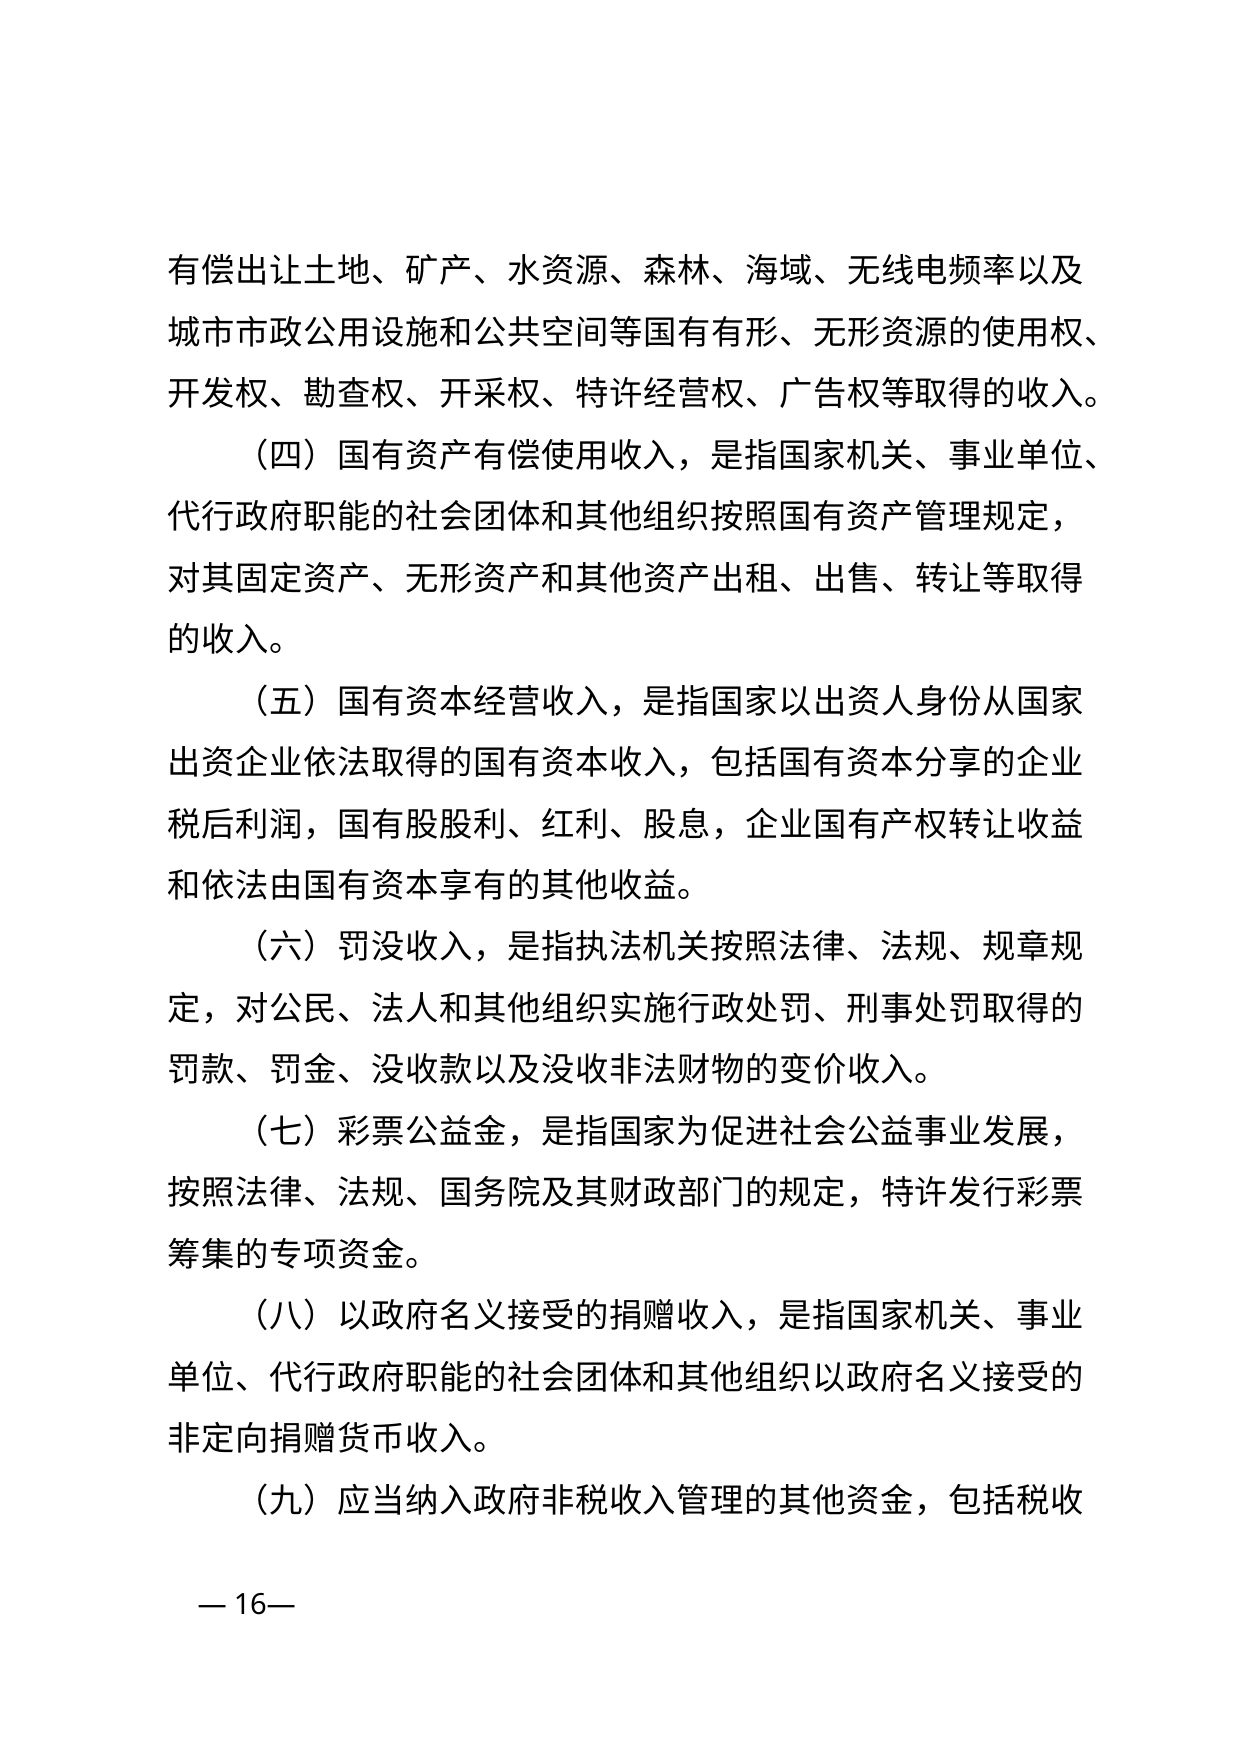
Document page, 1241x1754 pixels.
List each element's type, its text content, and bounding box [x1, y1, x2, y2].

text （七）彩票公益金，是指国家为促进社会公益事业发展，按照法律、法规、国务院及其财政部门的规定，特许发行彩票筹集的专项资金。 [168, 1098, 1084, 1282]
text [168, 238, 1084, 422]
text （五）国有资本经营收入，是指国家以出资人身份从国家出资企业依法取得的国有资本收入，包括国有资本分享的企业税后利润，国有股股利、红利、股息，企业国有产权转让收益和依法由国有资本享有的其他收益。 [168, 668, 1084, 914]
text （八）以政府名义接受的捐赠收入，是指国家机关、事业单位、代行政府职能的社会团体和其他组织以政府名义接受的非定向捐赠货币收入。 [168, 1282, 1084, 1467]
text （六）罚没收入，是指执法机关按照法律、法规、规章规定，对公民、法人和其他组织实施行政处罚、刑事处罚取得的罚款、罚金、没收款以及没收非法财物的变价收入。 [168, 914, 1084, 1098]
text （四）国有资产有偿使用收入，是指国家机关、事业单位、代行政府职能的社会团体和其他组织按照国有资产管理规定，对其固定资产、无形资产和其他资产出租、出售、转让等取得的收入。 [168, 422, 1084, 668]
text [168, 1467, 1084, 1528]
